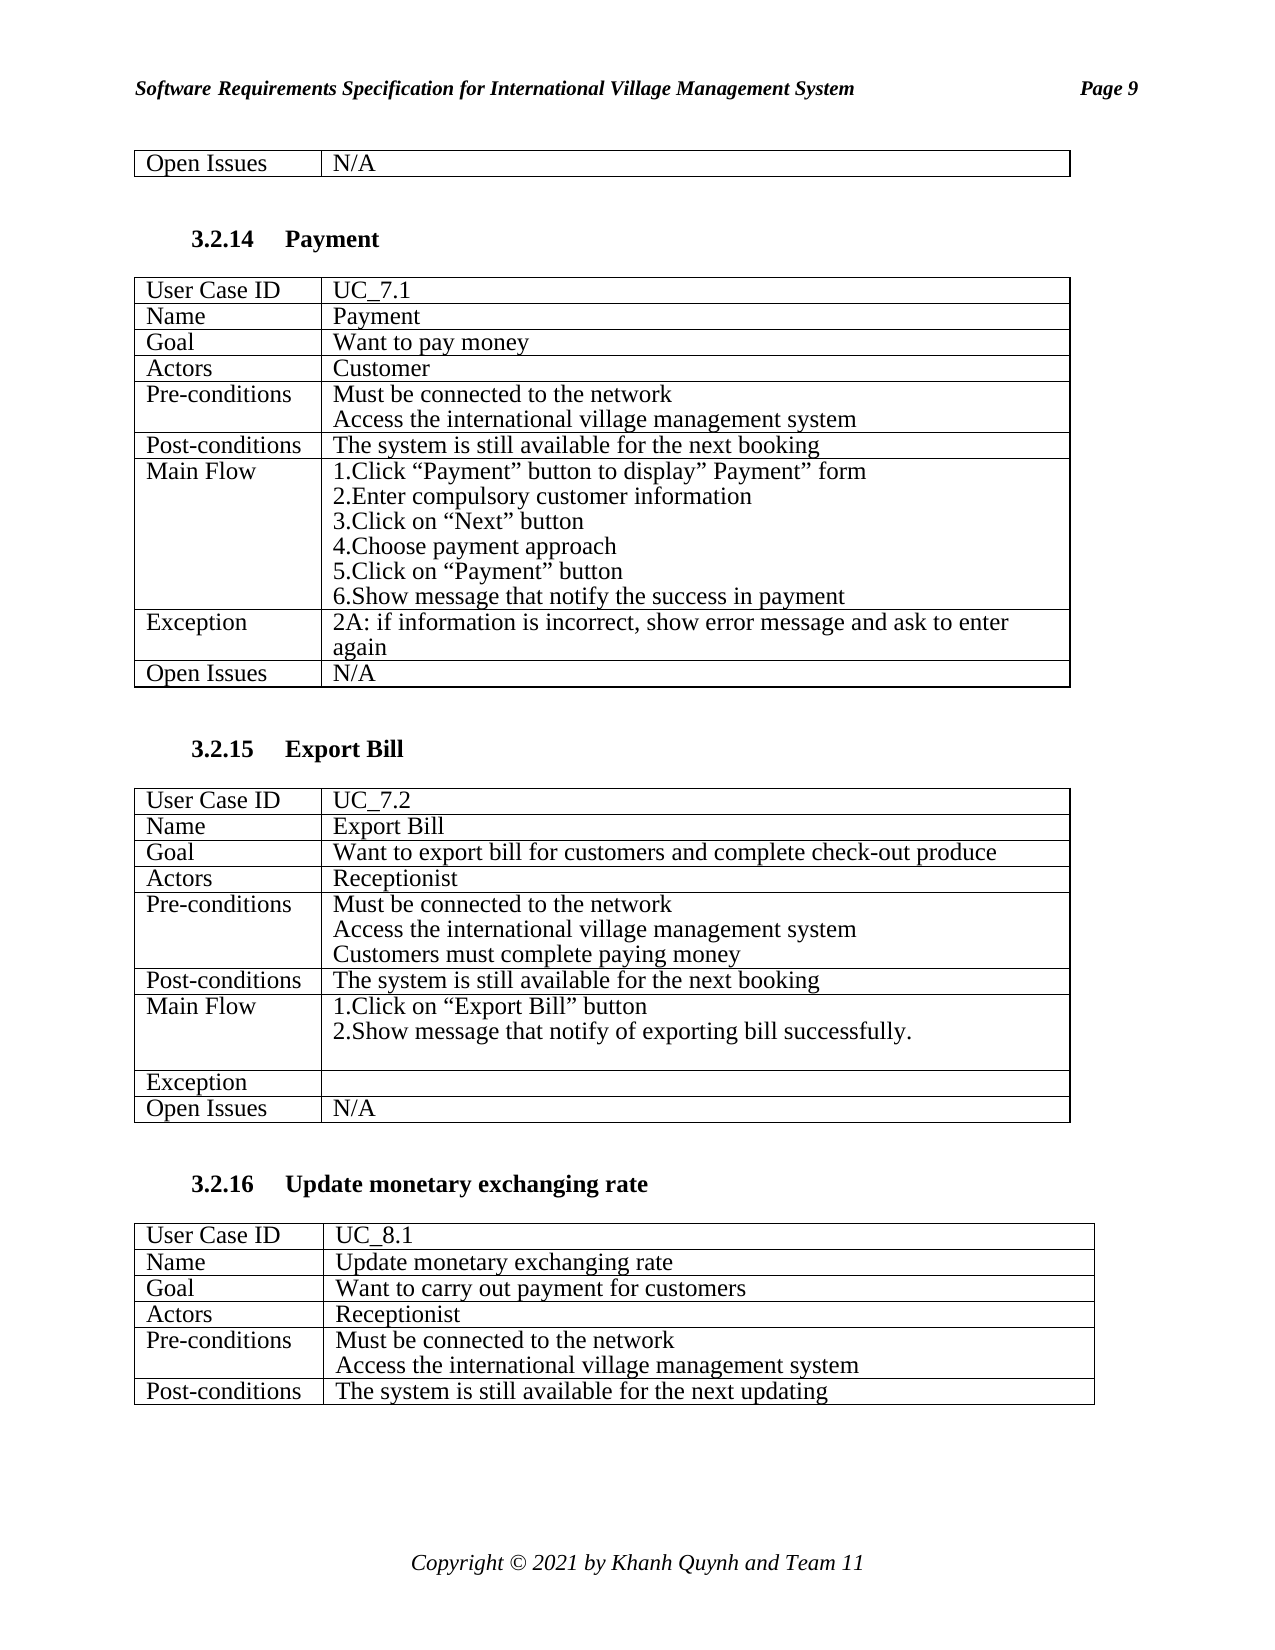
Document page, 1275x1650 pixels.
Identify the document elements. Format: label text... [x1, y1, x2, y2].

table_cell Main Flow [135, 459, 321, 609]
table_cell Must be connected to the network Access the international village management system [324, 1328, 1094, 1378]
table_cell N/A [322, 1097, 1069, 1122]
table_cell Must be connected to the network Access the international village management system Customers must complete paying money [322, 893, 1069, 968]
table_cell Want to pay money [322, 330, 1069, 355]
table_cell Name [135, 815, 321, 839]
table_cell 1.Click on “Export Bill” button 2.Show message that notify of exporting bill successfully. [322, 995, 1069, 1070]
table_cell Goal [135, 841, 321, 866]
subtitle Update monetary exchanging rate [191, 1173, 1140, 1198]
table_cell Payment [322, 304, 1069, 329]
table_cell 2A: if information is incorrect, show error message and ask to enter again [322, 610, 1069, 660]
table_cell N/A [322, 151, 1069, 176]
table_header User Case ID [135, 789, 321, 813]
table_cell Exception [135, 610, 321, 660]
subtitle Export Bill [191, 737, 1140, 762]
table_header UC_7.2 [322, 789, 1069, 813]
table_cell Main Flow [135, 995, 321, 1070]
table_cell Name [135, 1250, 323, 1275]
table_cell Pre-conditions [135, 382, 321, 432]
table_cell Pre-conditions [135, 1328, 323, 1378]
table_header User Case ID [135, 1224, 323, 1249]
table_cell Want to export bill for customers and complete check-out produce [322, 841, 1069, 866]
table_cell Receptionist [324, 1302, 1094, 1327]
table_cell Pre-conditions [135, 893, 321, 968]
table_cell Export Bill [322, 815, 1069, 839]
table_cell Update monetary exchanging rate [324, 1250, 1094, 1275]
table_cell The system is still available for the next booking [322, 433, 1069, 458]
table_header UC_8.1 [324, 1224, 1094, 1249]
table_cell N/A [322, 661, 1069, 686]
table_cell The system is still available for the next updating [324, 1379, 1094, 1404]
table_cell [322, 1071, 1069, 1096]
table_cell Must be connected to the network Access the international village management system [322, 382, 1069, 432]
table_cell The system is still available for the next booking [322, 969, 1069, 994]
table_cell Actors [135, 1302, 323, 1327]
table_cell Want to carry out payment for customers [324, 1276, 1094, 1301]
table_cell Post-conditions [135, 1379, 323, 1404]
table_cell Open Issues [135, 661, 321, 686]
table_cell Goal [135, 330, 321, 355]
table_cell Post-conditions [135, 969, 321, 994]
table_cell Actors [135, 356, 321, 381]
table_cell Customer [322, 356, 1069, 381]
table_cell 1.Click “Payment” button to display” Payment” form 2.Enter compulsory customer information 3.Click on “Next” button 4.Choose payment approach 5.Click on “Payment” button 6.Show message that notify the success in payment [322, 459, 1069, 609]
subtitle Payment [191, 227, 1140, 252]
table_cell Name [135, 304, 321, 329]
table_header UC_7.1 [322, 278, 1069, 303]
table_cell Goal [135, 1276, 323, 1301]
table_cell Exception [135, 1071, 321, 1096]
table_header User Case ID [135, 278, 321, 303]
table_cell Actors [135, 867, 321, 892]
table_cell Open Issues [135, 151, 321, 176]
table_cell Open Issues [135, 1097, 321, 1122]
table_cell Post-conditions [135, 433, 321, 458]
table_cell Receptionist [322, 867, 1069, 892]
